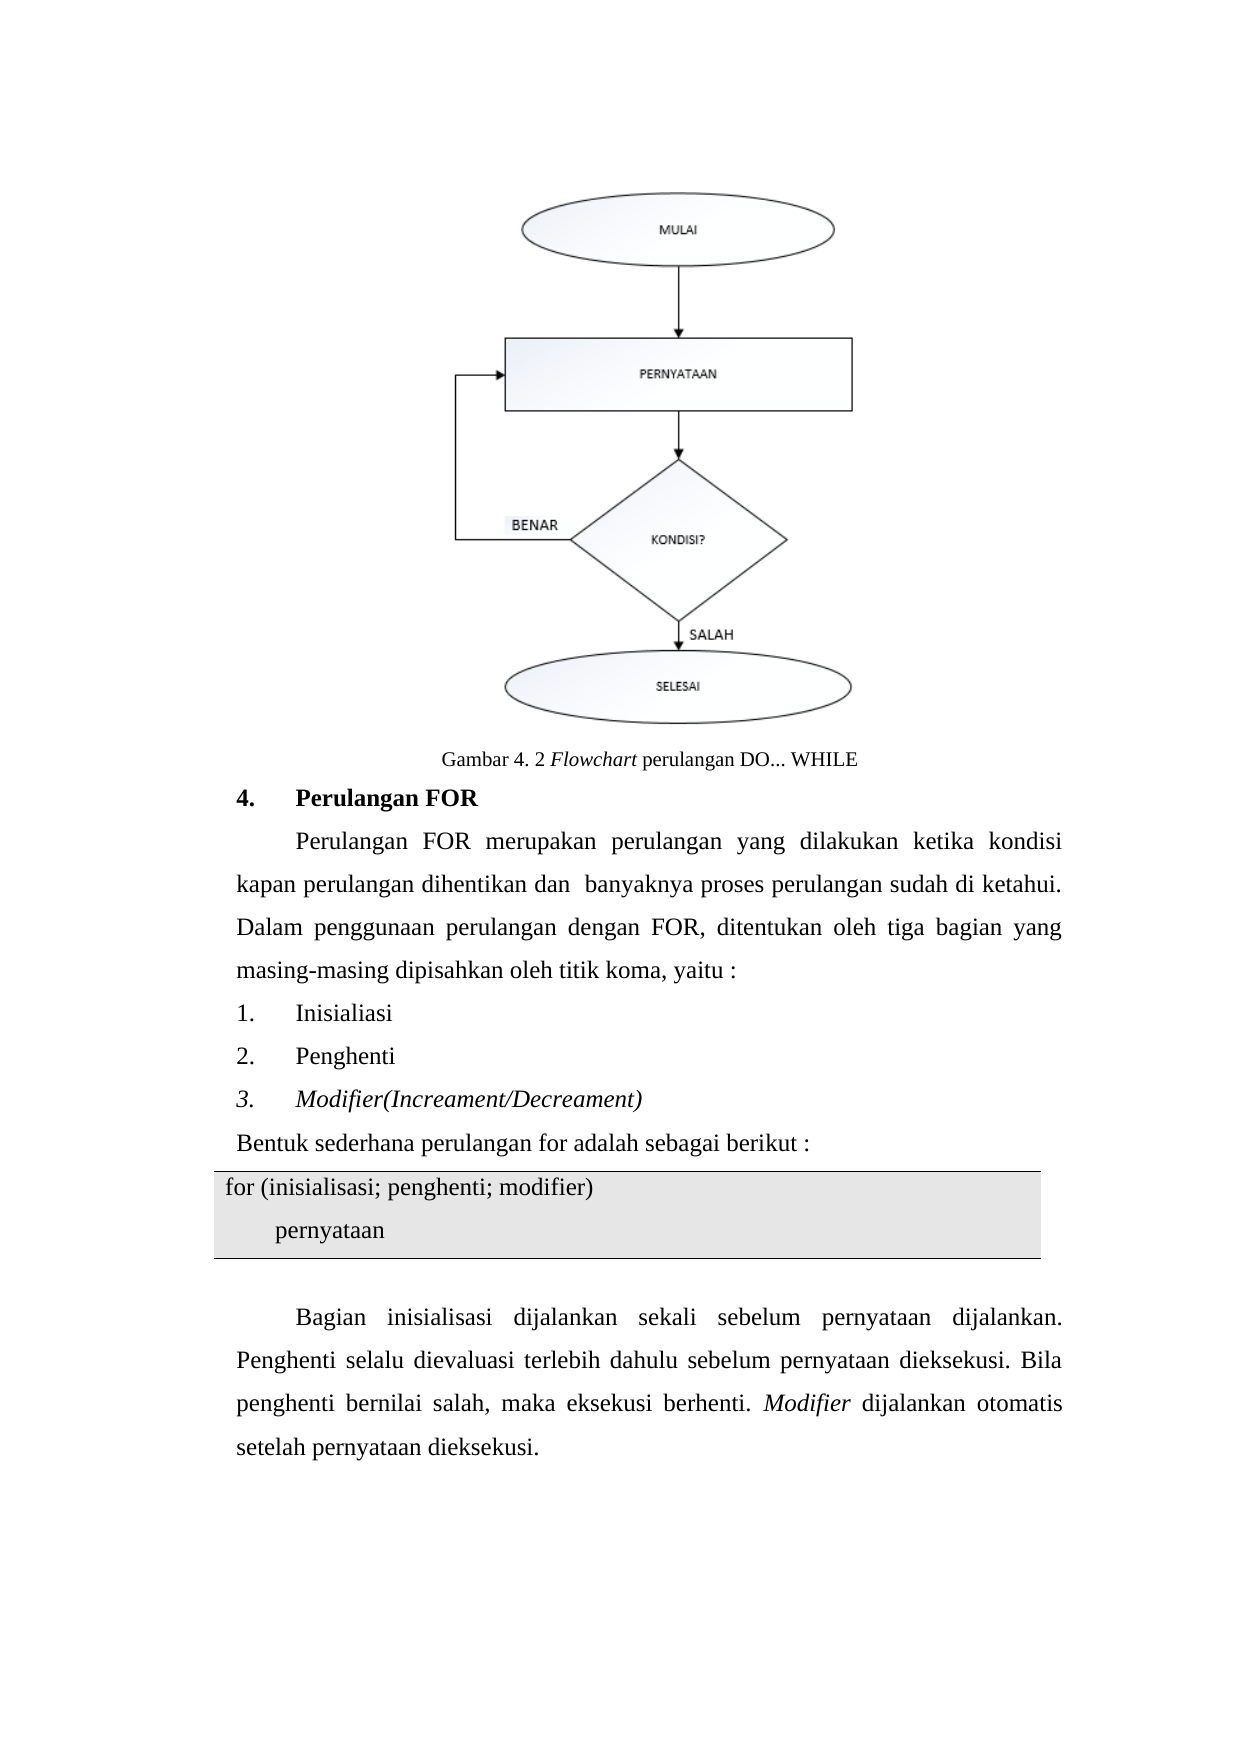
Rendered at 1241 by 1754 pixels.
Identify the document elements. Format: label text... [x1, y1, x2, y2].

list Modifier(Increament/Decreament) [236, 1084, 1063, 1113]
text Perulangan FOR merupakan perulangan yang dilakukan ketika kondisi kapan perulangan dihentikan dan banyaknya proses perulangan sudah di ketahui. Dalam penggunaan perulangan dengan FOR, ditentukan oleh tiga bagian yang masing-masing dipisahkan oleh titik koma, yaitu : [236, 826, 1063, 984]
picture [441, 177, 858, 733]
table_header for (inisialisasi; penghenti; modifier) pernyataan [214, 1172, 1041, 1258]
text Gambar 4. 2 Flowchart perulangan DO... WHILE [236, 747, 1063, 771]
text Bagian inisialisasi dijalankan sekali sebelum pernyataan dijalankan. Penghenti selalu dievaluasi terlebih dahulu sebelum pernyataan dieksekusi. Bila penghenti bernilai salah, maka eksekusi berhenti. Modifier dijalankan otomatis setelah pernyataan dieksekusi. [236, 1302, 1063, 1460]
list Penghenti [236, 1041, 1063, 1070]
list Perulangan FOR [236, 783, 1063, 811]
text Bentuk sederhana perulangan for adalah sebagai berikut : [236, 1128, 1063, 1156]
list Inisialiasi [236, 998, 1063, 1027]
